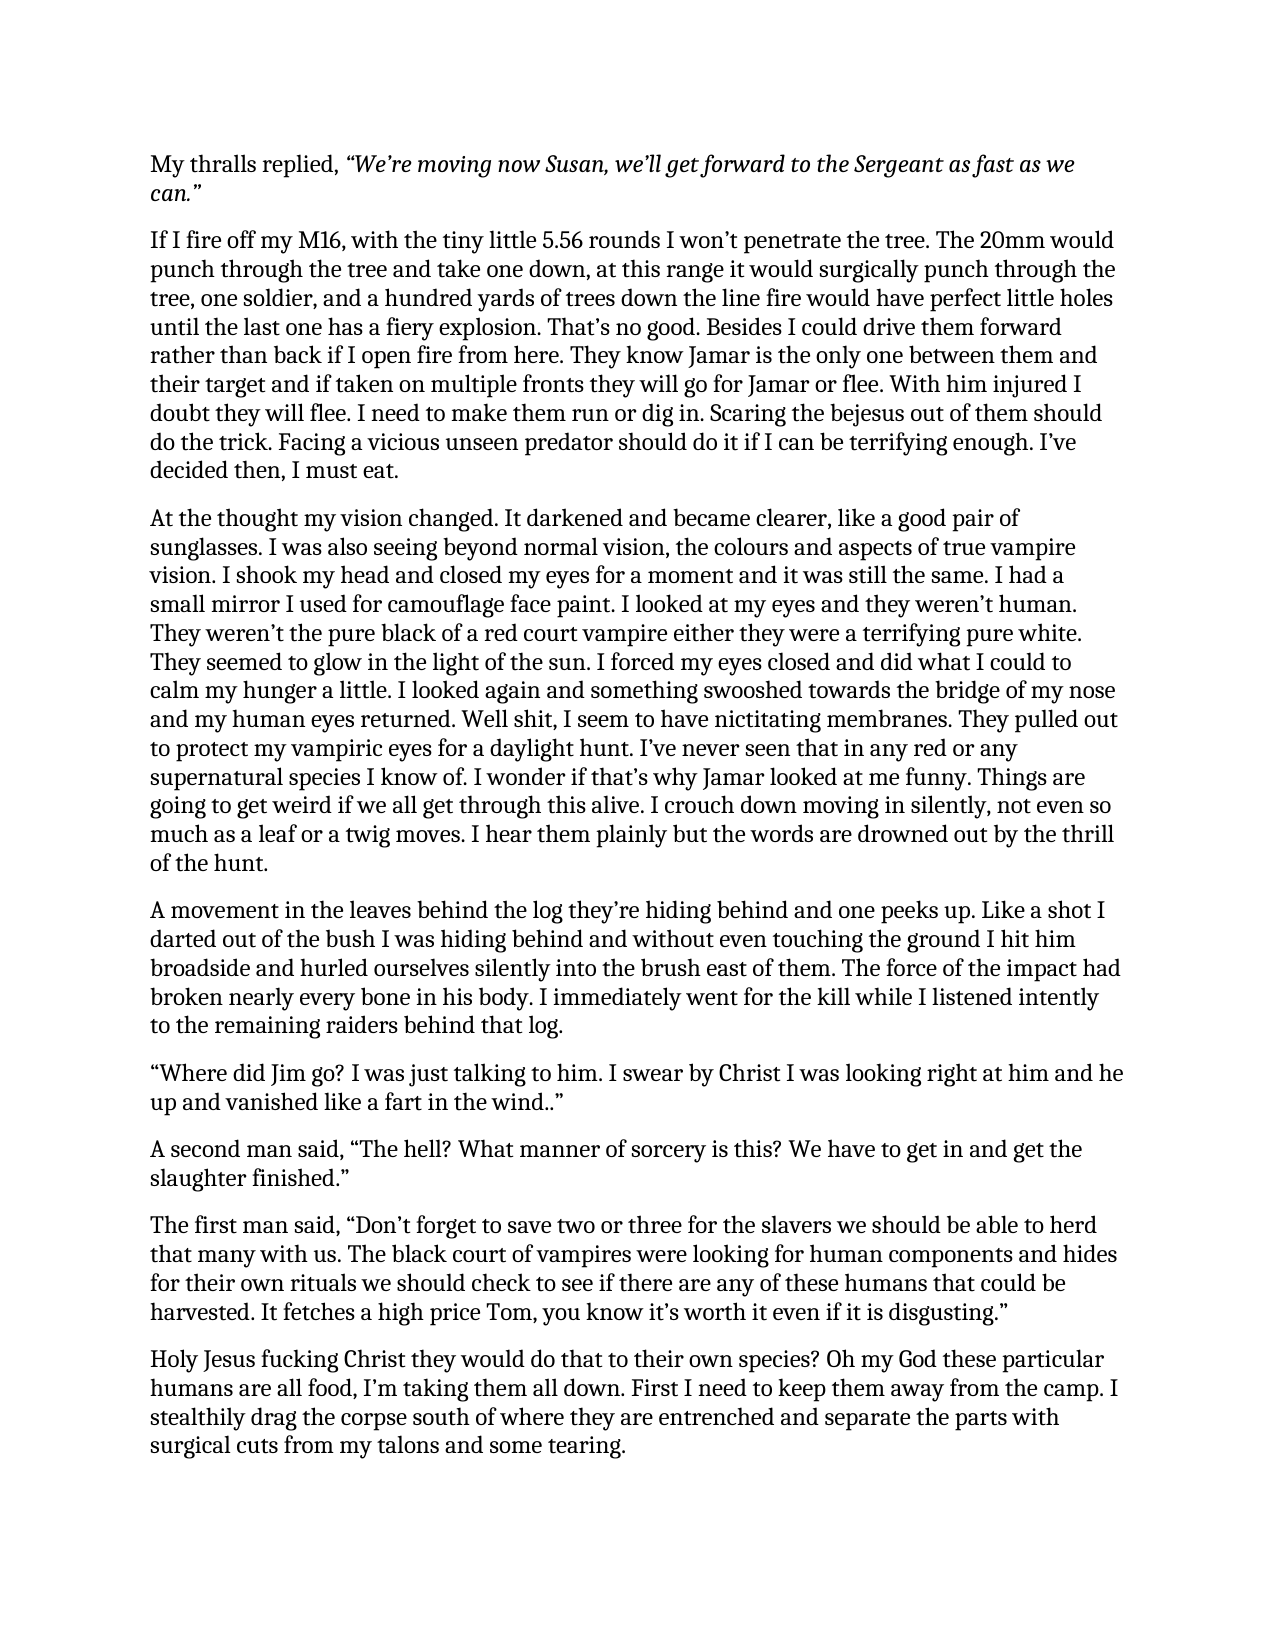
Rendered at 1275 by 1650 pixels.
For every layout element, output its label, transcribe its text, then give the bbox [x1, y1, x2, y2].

text Holy Jesus fucking Christ they would do that to their own species? Oh my God these particular humans are all food, I’m taking them all down. First I need to keep them away from the camp. I stealthily drag the corpse south of where they are entrenched and separate the parts with surgical cuts from my talons and some tearing. [150, 1345, 1125, 1460]
text A movement in the leaves behind the log they’re hiding behind and one peeks up. Like a shot I darted out of the bush I was hiding behind and without even touching the ground I hit him broadside and hurled ourselves silently into the brush east of them. The force of the impact had broken nearly every bone in his body. I immediately went for the kill while I listened intently to the remaining raiders behind that log. [150, 896, 1125, 1040]
text The first man said, “Don’t forget to save two or three for the slavers we should be able to herd that many with us. The black court of vampires were looking for human components and hides for their own rituals we should check to see if there are any of these humans that could be harvested. It fetches a high price Tom, you know it’s worth it even if it is disgusting.” [150, 1211, 1125, 1326]
text My thralls replied, “We’re moving now Susan, we’ll get forward to the Sergeant as fast as we can.” [150, 150, 1125, 207]
text At the thought my vision changed. It darkened and became clearer, like a good pair of sunglasses. I was also seeing beyond normal vision, the colours and aspects of true vampire vision. I shook my head and closed my eyes for a moment and it was still the same. I had a small mirror I used for camouflage face paint. I looked at my eyes and they weren’t human. They weren’t the pure black of a red court vampire either they were a terrifying pure white. They seemed to glow in the light of the sun. I forced my eyes closed and did what I could to calm my hunger a little. I looked again and something swooshed towards the bridge of my nose and my human eyes returned. Well shit, I seem to have nictitating membranes. They pulled out to protect my vampiric eyes for a daylight hunt. I’ve never seen that in any red or any supernatural species I know of. I wonder if that’s why Jamar looked at me funny. Things are going to get weird if we all get through this alive. I crouch down moving in silently, not even so much as a leaf or a twig moves. I hear them plainly but the words are drowned out by the thrill of the hunt. [150, 504, 1125, 877]
text A second man said, “The hell? What manner of sorcery is this? We have to get in and get the slaughter finished.” [150, 1135, 1125, 1192]
text If I fire off my M16, with the tiny little 5.56 rounds I won’t penetrate the tree. The 20mm would punch through the tree and take one down, at this range it would surgically punch through the tree, one soldier, and a hundred yards of trees down the line fire would have perfect little holes until the last one has a fiery explosion. That’s no good. Besides I could drive them forward rather than back if I open fire from here. They know Jamar is the only one between them and their target and if taken on multiple fronts they will go for Jamar or flee. With him injured I doubt they will flee. I need to make them run or dig in. Scaring the bejesus out of them should do the trick. Facing a vicious unseen predator should do it if I can be terrifying enough. I’ve decided then, I must eat. [150, 226, 1125, 485]
text “Where did Jim go? I was just talking to him. I swear by Christ I was looking right at him and he up and vanished like a fart in the wind..” [150, 1059, 1125, 1116]
